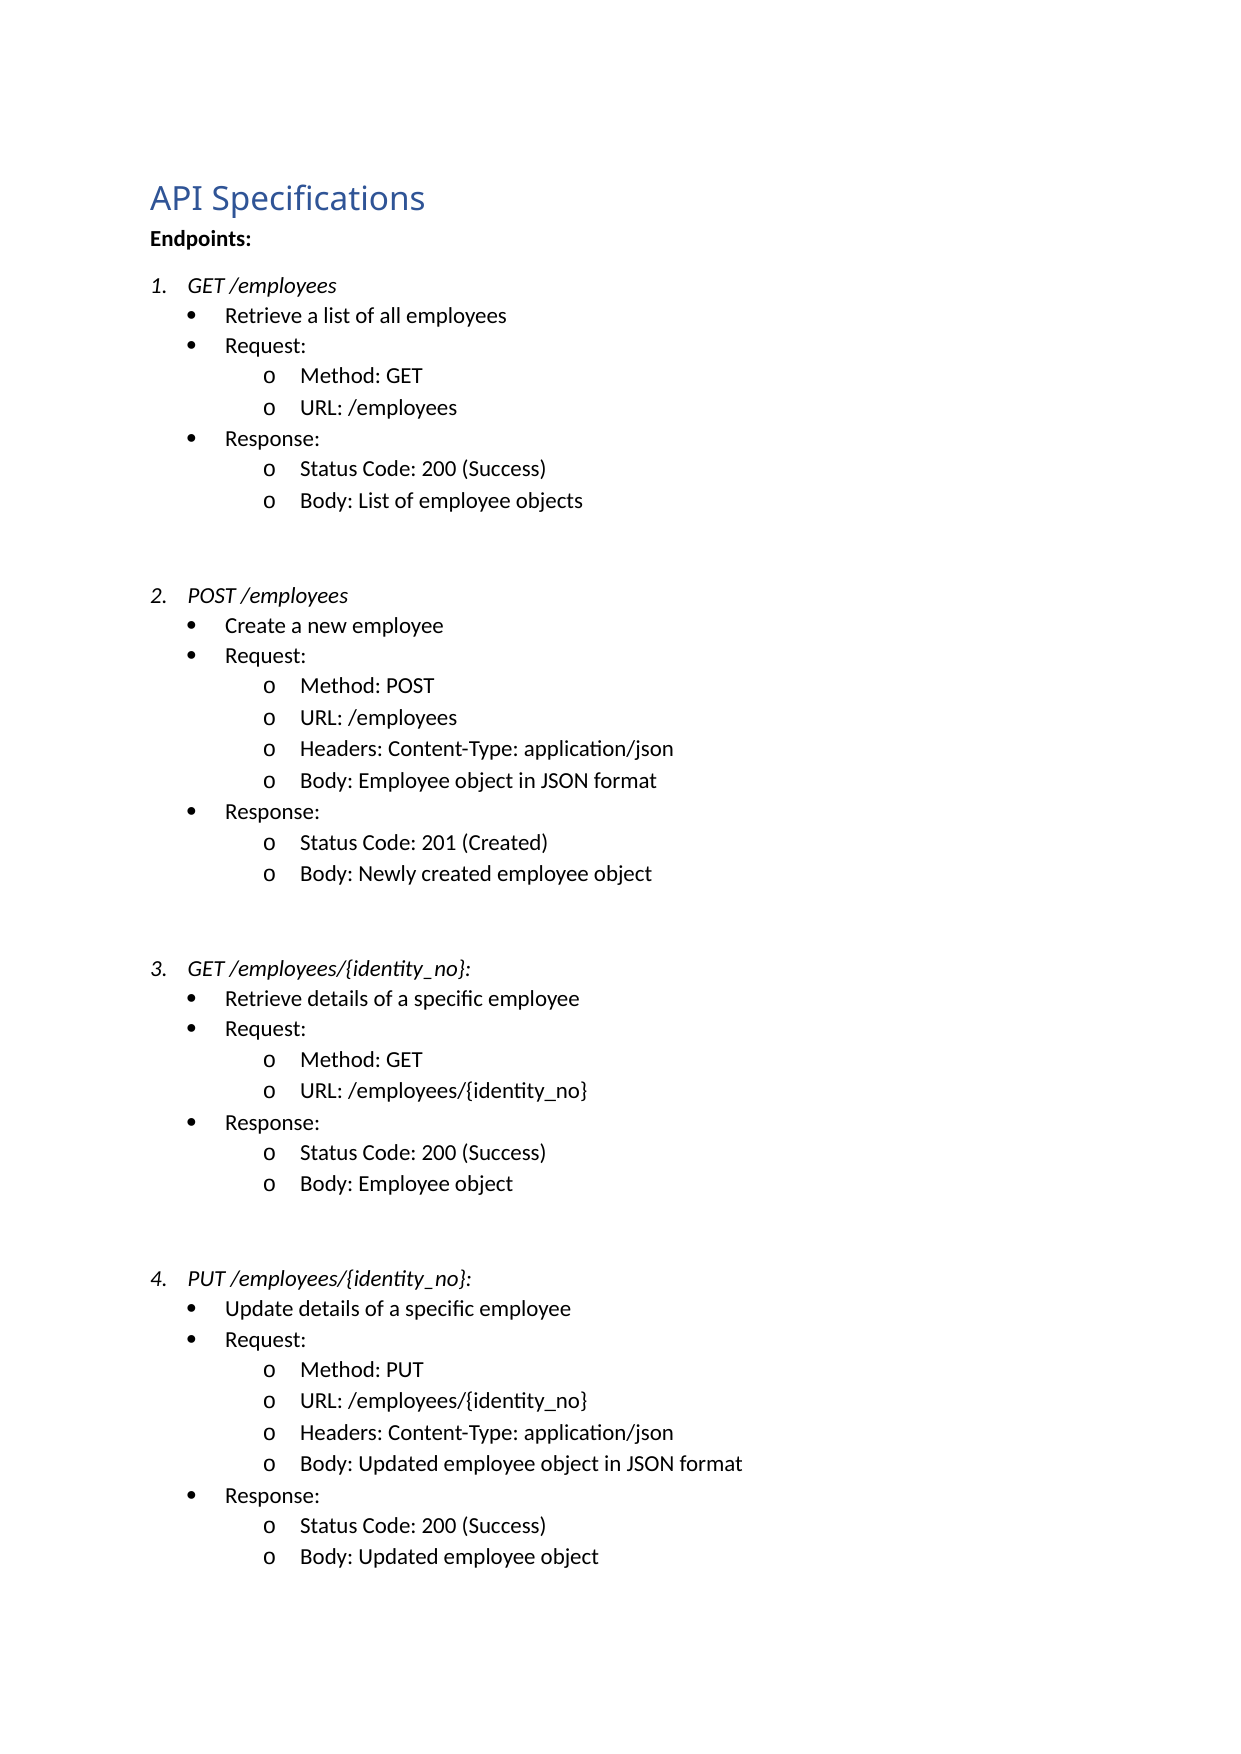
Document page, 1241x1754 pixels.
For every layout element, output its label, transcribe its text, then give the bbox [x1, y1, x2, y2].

list Method: POST [262, 672, 1090, 701]
list Response: [187, 1108, 1090, 1136]
list Request: [187, 1325, 1090, 1353]
list Method: GET [262, 361, 1090, 391]
list URL: /employees/{identity_no} [262, 1386, 1090, 1416]
list Status Code: 200 (Success) [262, 1511, 1090, 1540]
list POST /employees [150, 581, 1090, 609]
list GET /employees/{identity_no}: [150, 954, 1090, 982]
list Body: Updated employee object [262, 1542, 1090, 1572]
list Method: GET [262, 1045, 1090, 1074]
list Response: [187, 797, 1090, 826]
list Status Code: 201 (Created) [262, 828, 1090, 857]
list Headers: Content-Type: application/json [262, 1418, 1090, 1447]
list Create a new employee [187, 611, 1090, 639]
list Retrieve a list of all employees [187, 301, 1090, 329]
list PUT /employees/{identity_no}: [150, 1264, 1090, 1292]
list Response: [187, 1481, 1090, 1509]
list URL: /employees [262, 703, 1090, 732]
list Status Code: 200 (Success) [262, 1138, 1090, 1167]
list Status Code: 200 (Success) [262, 454, 1090, 484]
list Body: Employee object [262, 1169, 1090, 1198]
list Response: [187, 424, 1090, 452]
list GET /employees [150, 271, 1090, 299]
list Request: [187, 1014, 1090, 1043]
list Body: Newly created employee object [262, 859, 1090, 888]
list Retrieve details of a specific employee [187, 984, 1090, 1012]
list Method: PUT [262, 1355, 1090, 1384]
list Update details of a specific employee [187, 1294, 1090, 1323]
list Body: List of employee objects [262, 486, 1090, 515]
list Request: [187, 641, 1090, 669]
list Headers: Content-Type: application/json [262, 734, 1090, 764]
subtitle API Specifications [150, 175, 1090, 220]
list Body: Updated employee object in JSON format [262, 1449, 1090, 1478]
list Body: Employee object in JSON format [262, 766, 1090, 795]
list URL: /employees [262, 393, 1090, 422]
list URL: /employees/{identity_no} [262, 1076, 1090, 1105]
list Request: [187, 331, 1090, 359]
text Endpoints: [150, 224, 1090, 252]
